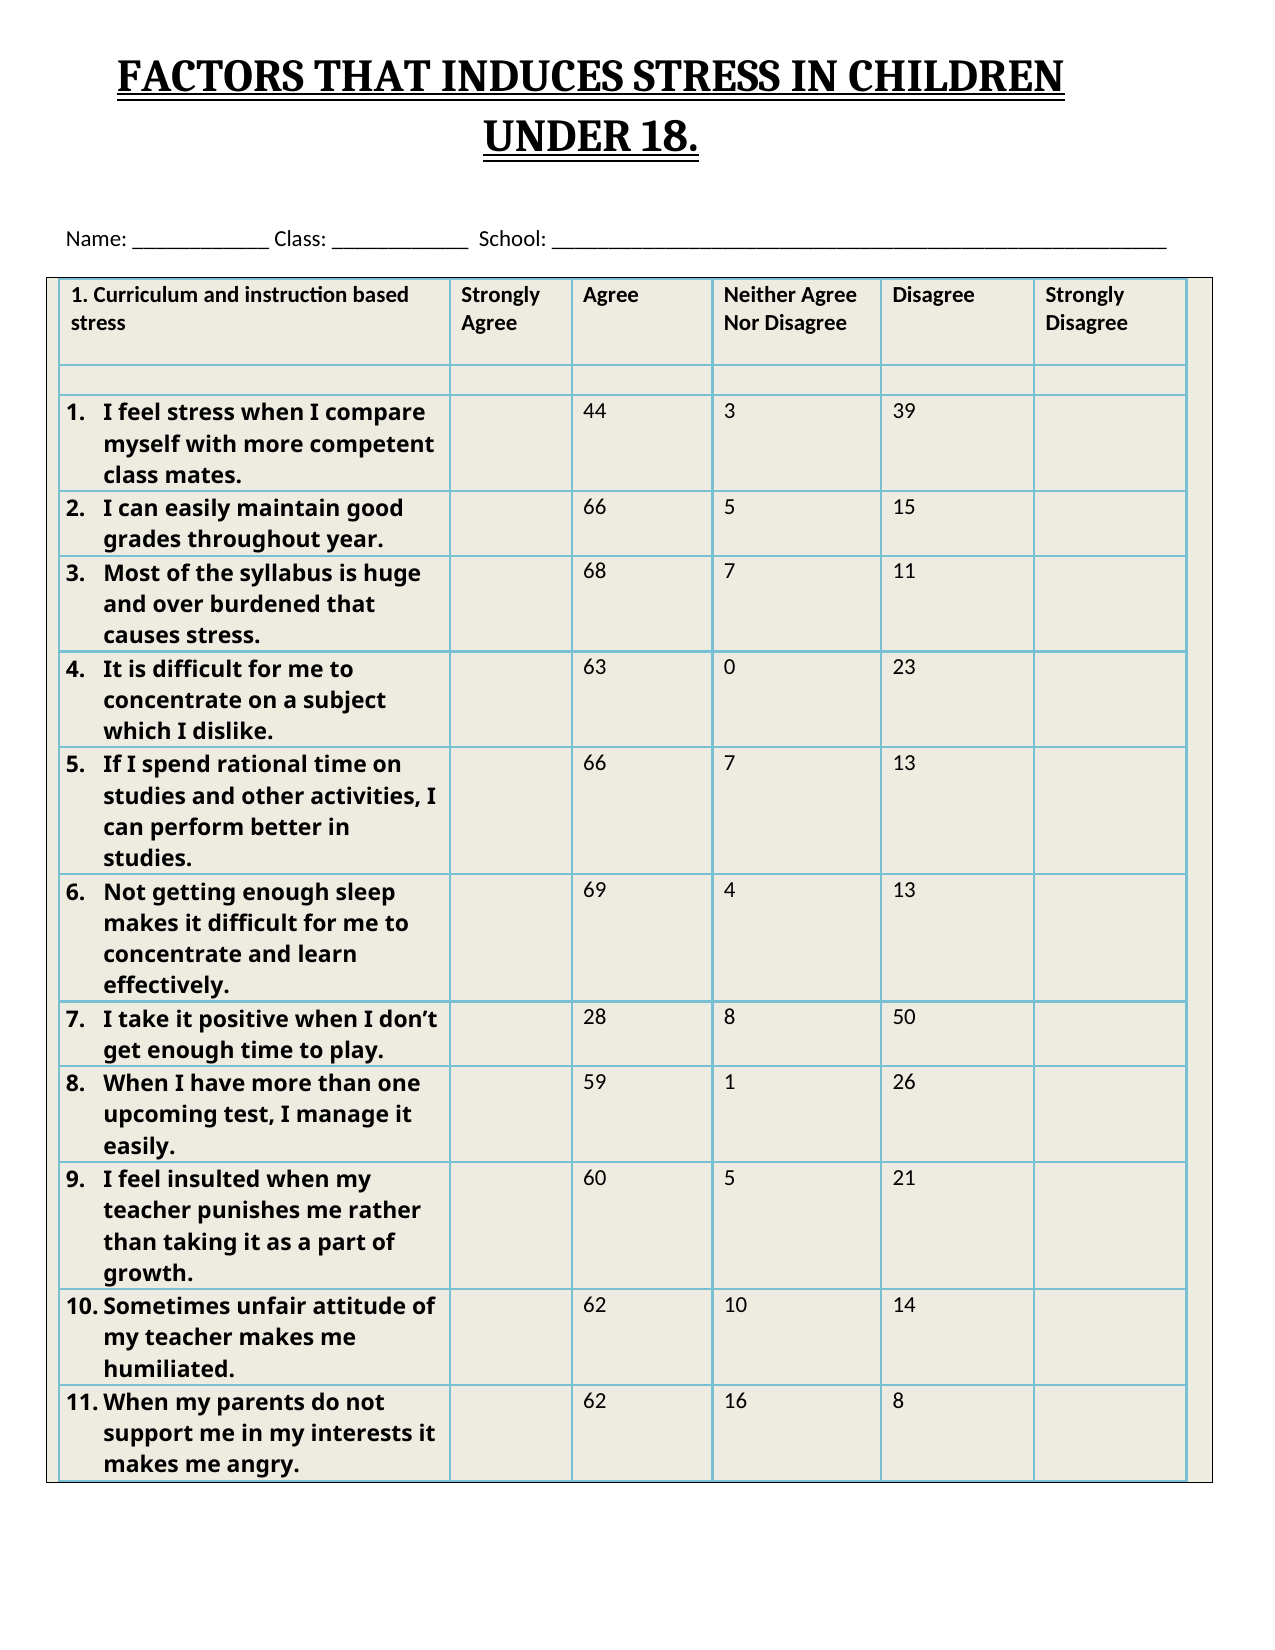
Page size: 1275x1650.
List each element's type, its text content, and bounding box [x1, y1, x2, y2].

table_header [47, 278, 58, 1482]
subtitle FACTORS THAT INDUCES STRESS IN CHILDREN UNDER 18. [56, 50, 1125, 163]
text Name: ____________ Class: ____________ School: ______________________________________________________ [66, 224, 1191, 252]
table_header [1188, 278, 1212, 1482]
